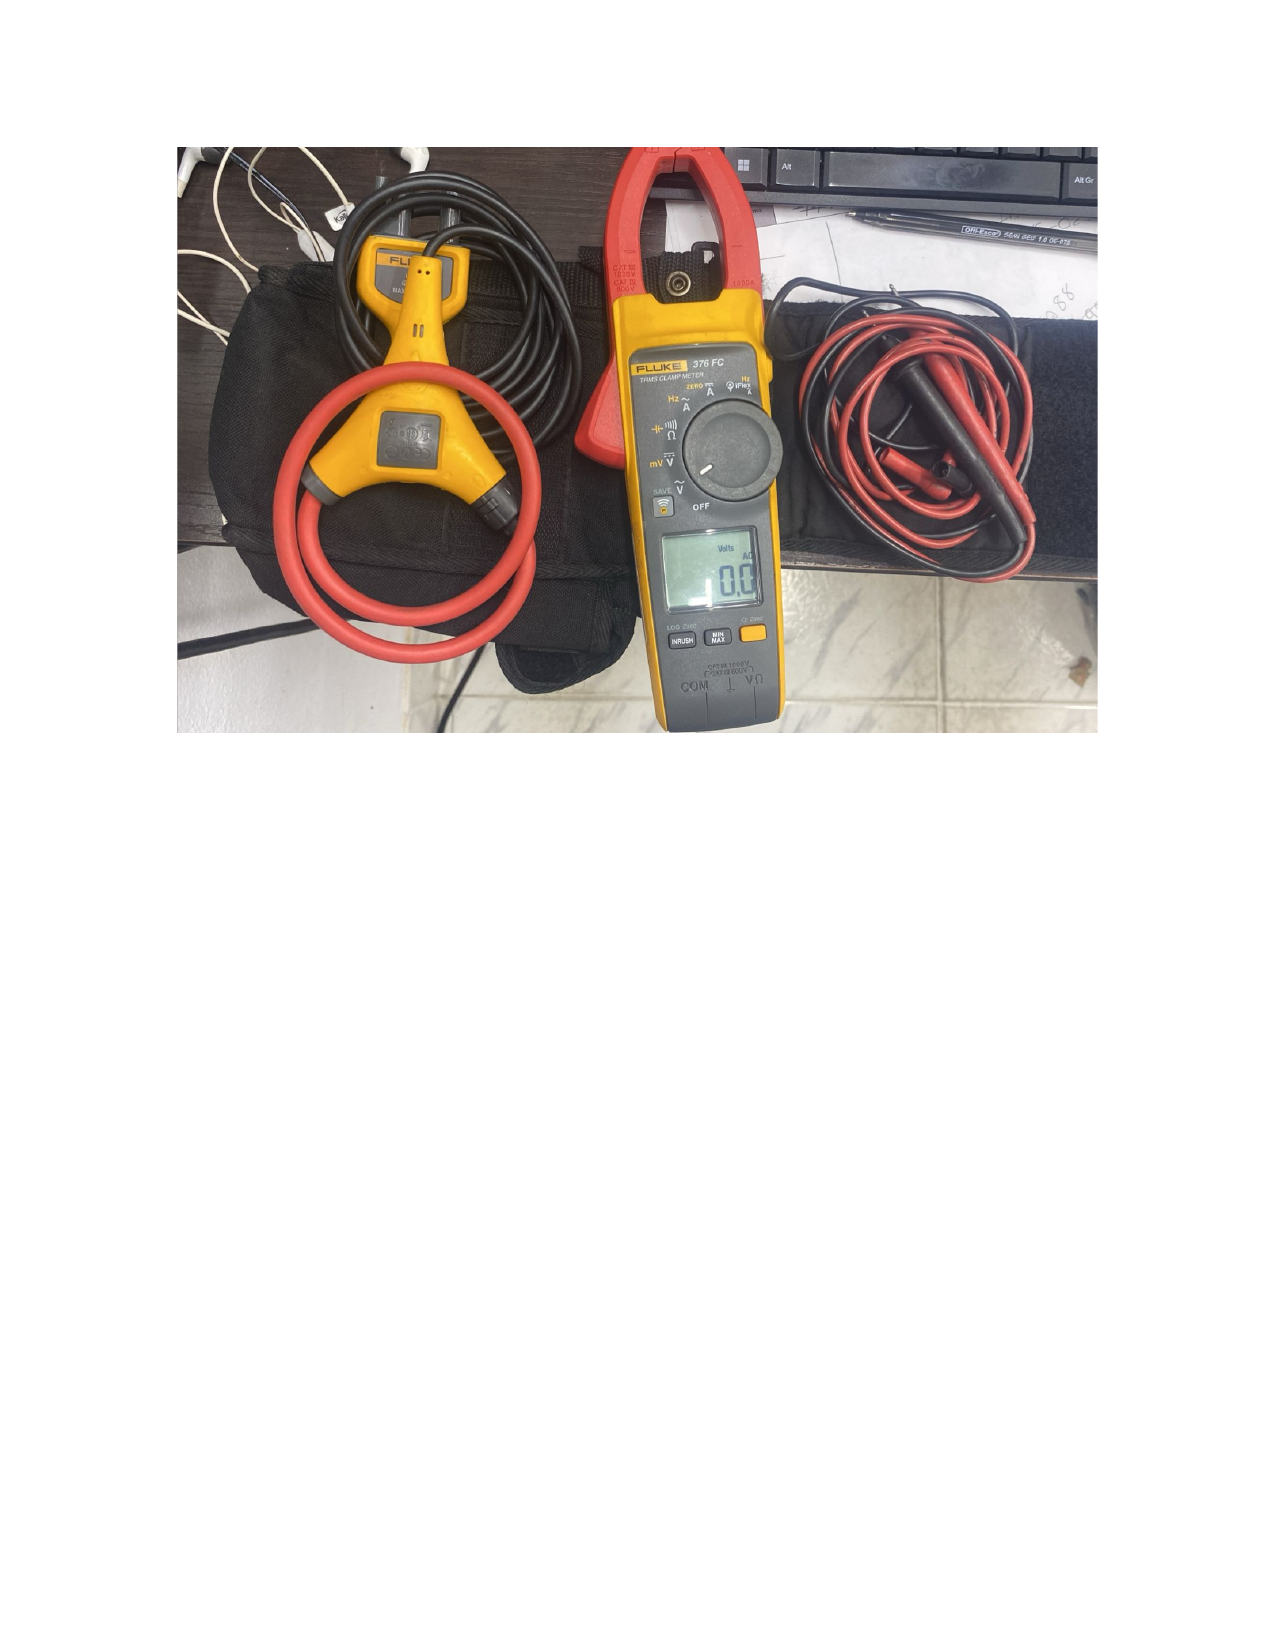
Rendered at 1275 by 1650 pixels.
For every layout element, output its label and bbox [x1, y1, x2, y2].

picture [177, 147, 1098, 733]
